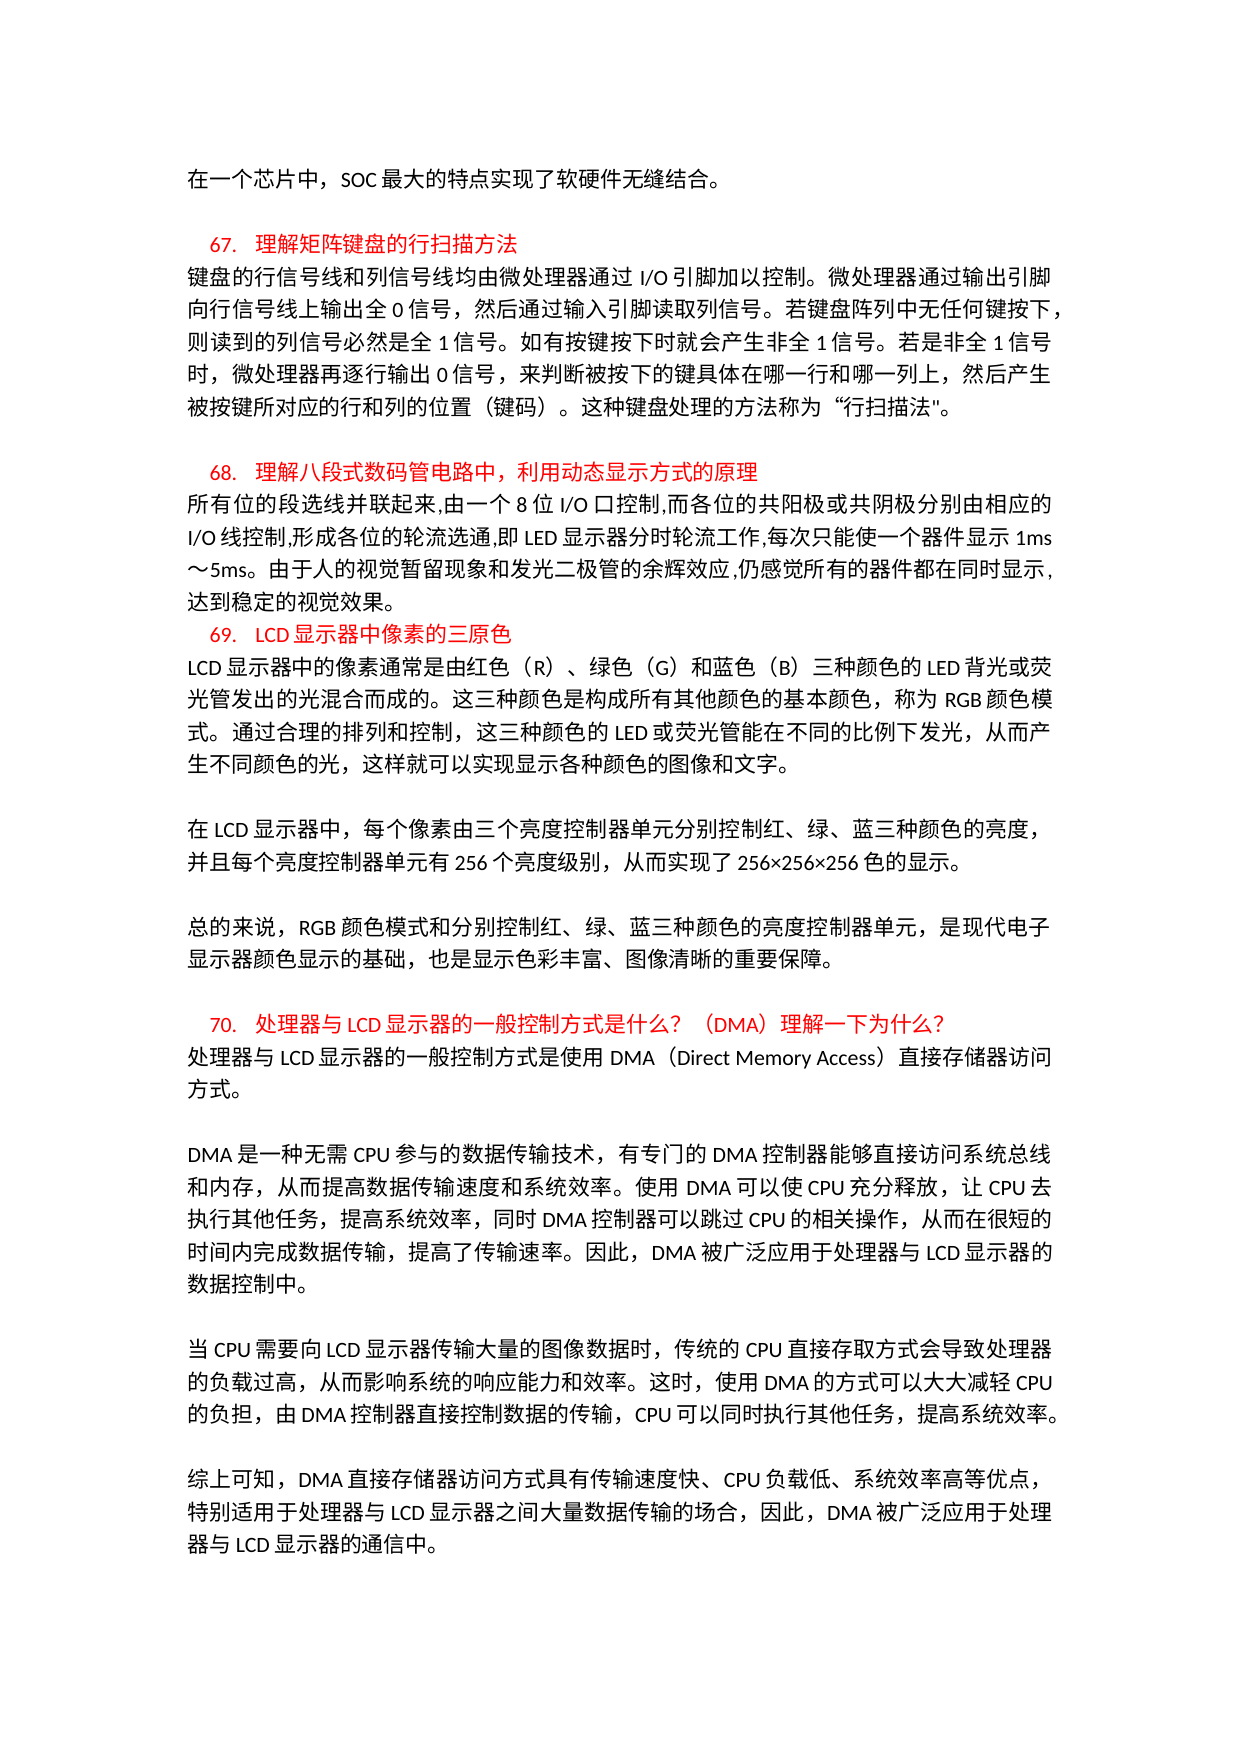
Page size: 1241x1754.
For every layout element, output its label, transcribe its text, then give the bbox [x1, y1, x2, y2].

text 处理器与LCD显示器的一般控制方式是使用DMA（Direct Memory Access）直接存储器访问方式。 [187, 1039, 1053, 1104]
text DMA是一种无需CPU参与的数据传输技术，有专门的DMA控制器能够直接访问系统总线和内存，从而提高数据传输速度和系统效率。使用DMA可以使CPU充分释放，让CPU去执行其他任务，提高系统效率，同时DMA控制器可以跳过CPU的相关操作，从而在很短的时间内完成数据传输，提高了传输速率。因此，DMA被广泛应用于处理器与LCD显示器的数据控制中。 [187, 1137, 1053, 1299]
text 综上可知，DMA直接存储器访问方式具有传输速度快、CPU负载低、系统效率高等优点，特别适用于处理器与LCD显示器之间大量数据传输的场合，因此，DMA被广泛应用于处理器与LCD显示器的通信中。 [187, 1462, 1053, 1559]
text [187, 162, 1053, 194]
list 理解八段式数码管电路中，利用动态显示方式的原理 [209, 454, 1053, 487]
text 当CPU需要向LCD显示器传输大量的图像数据时，传统的CPU直接存取方式会导致处理器的负载过高，从而影响系统的响应能力和效率。这时，使用DMA的方式可以大大减轻CPU的负担，由DMA控制器直接控制数据的传输，CPU可以同时执行其他任务，提高系统效率。 [187, 1332, 1053, 1429]
list 处理器与LCD显示器的一般控制方式是什么？（DMA）理解一下为什么？ [209, 1007, 1053, 1039]
text LCD显示器中的像素通常是由红色（R）、绿色（G）和蓝色（B）三种颜色的LED背光或荧光管发出的光混合而成的。这三种颜色是构成所有其他颜色的基本颜色，称为RGB颜色模式。通过合理的排列和控制，这三种颜色的LED或荧光管能在不同的比例下发光，从而产生不同颜色的光，这样就可以实现显示各种颜色的图像和文字。 [187, 649, 1053, 779]
text 总的来说，RGB颜色模式和分别控制红、绿、蓝三种颜色的亮度控制器单元，是现代电子显示器颜色显示的基础，也是显示色彩丰富、图像清晰的重要保障。 [187, 909, 1053, 974]
text 键盘的行信号线和列信号线均由微处理器通过I/O引脚加以控制。微处理器通过输出引脚向行信号线上输出全0信号，然后通过输入引脚读取列信号。若键盘阵列中无任何键按下，则读到的列信号必然是全1信号。如有按键按下时就会产生非全1信号。若是非全1信号时，微处理器再逐行输出0信号，来判断被按下的键具体在哪一行和哪一列上，然后产生被按键所对应的行和列的位置（键码）。这种键盘处理的方法称为“行扫描法"。 [187, 259, 1053, 422]
list LCD显示器中像素的三原色 [209, 617, 1053, 649]
text 所有位的段选线并联起来,由一个8位I/O口控制,而各位的共阳极或共阴极分别由相应的I/O线控制,形成各位的轮流选通,即LED显示器分时轮流工作,每次只能使一个器件显示1ms～5ms。由于人的视觉暂留现象和发光二极管的余辉效应,仍感觉所有的器件都在同时显示,达到稳定的视觉效果。 [187, 487, 1053, 617]
list 理解矩阵键盘的行扫描方法 [209, 227, 1053, 259]
text 在LCD显示器中，每个像素由三个亮度控制器单元分别控制红、绿、蓝三种颜色的亮度，并且每个亮度控制器单元有256个亮度级别，从而实现了256×256×256色的显示。 [187, 812, 1053, 877]
